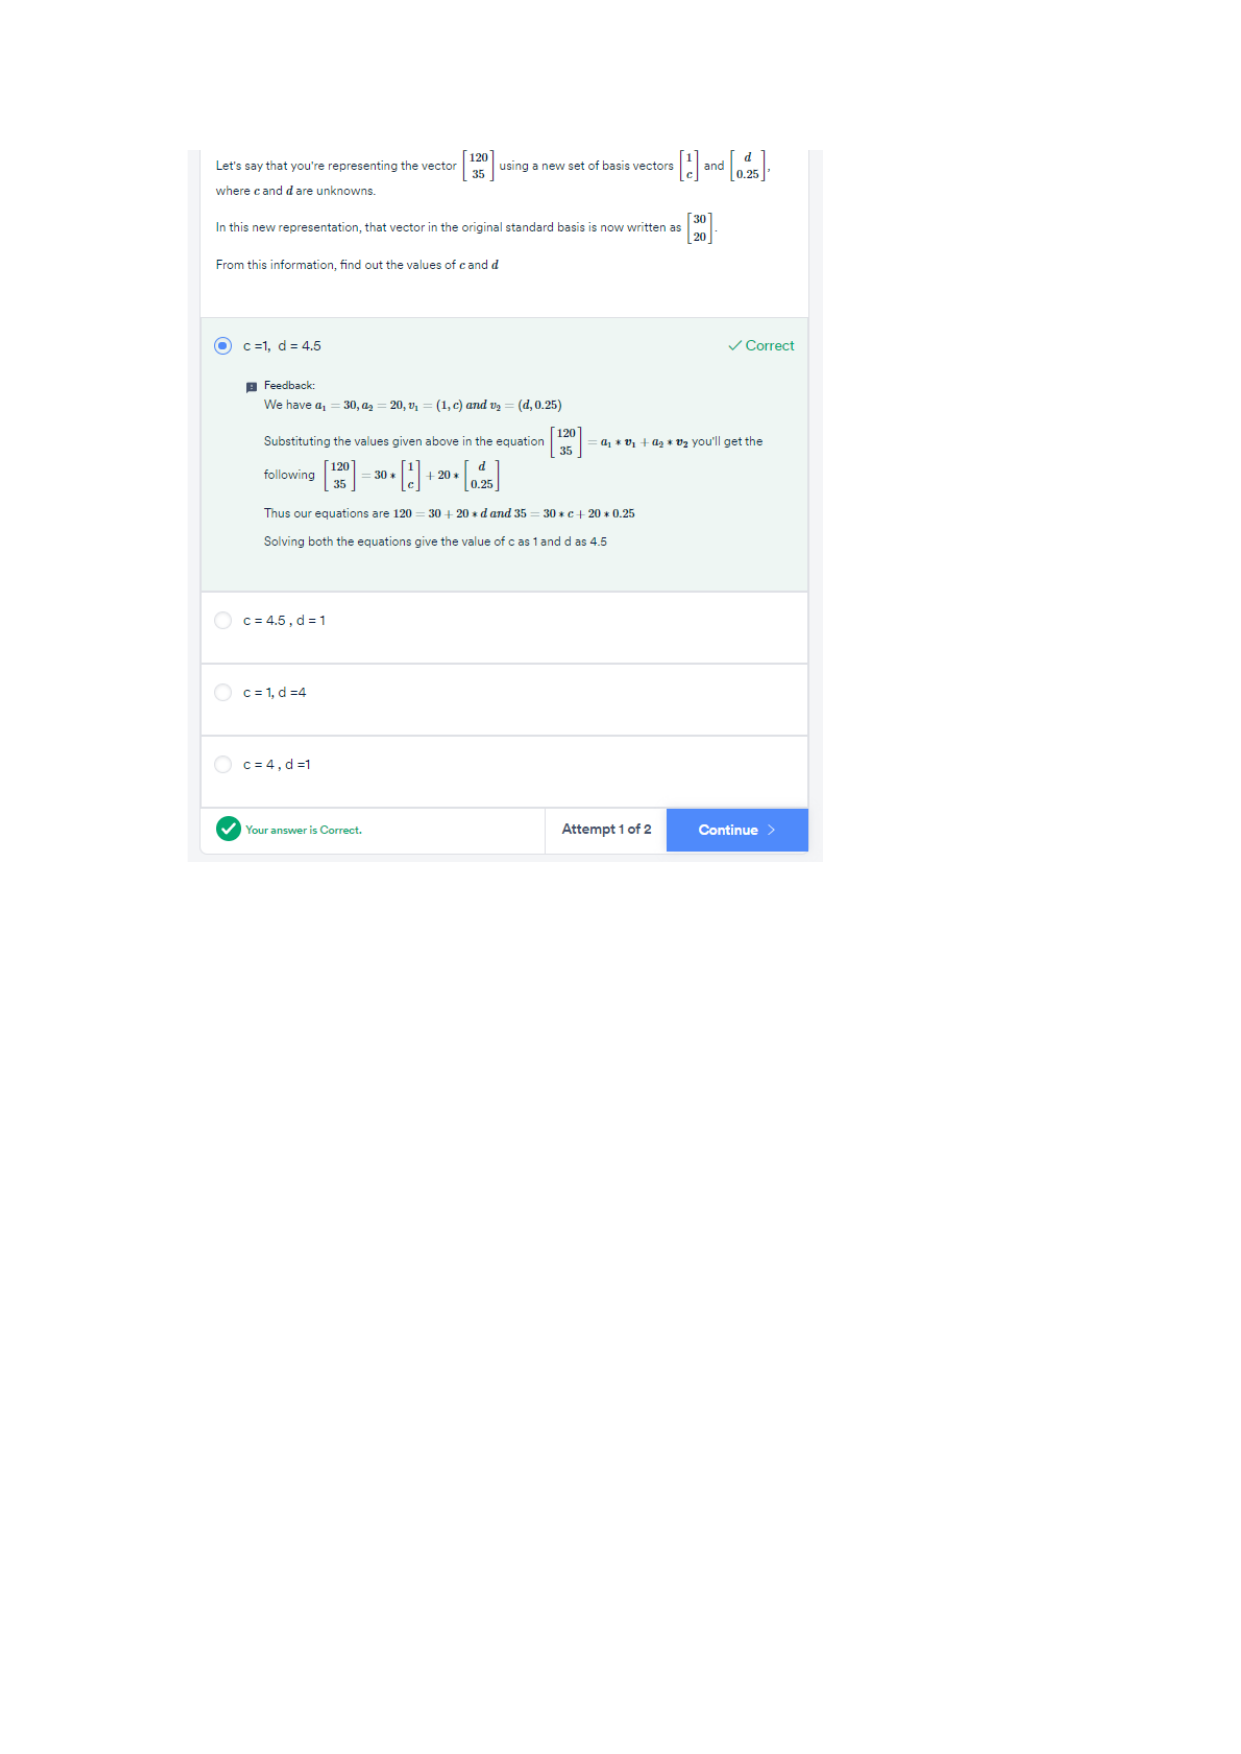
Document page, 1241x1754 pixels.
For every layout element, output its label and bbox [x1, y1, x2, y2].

picture [187, 150, 823, 862]
